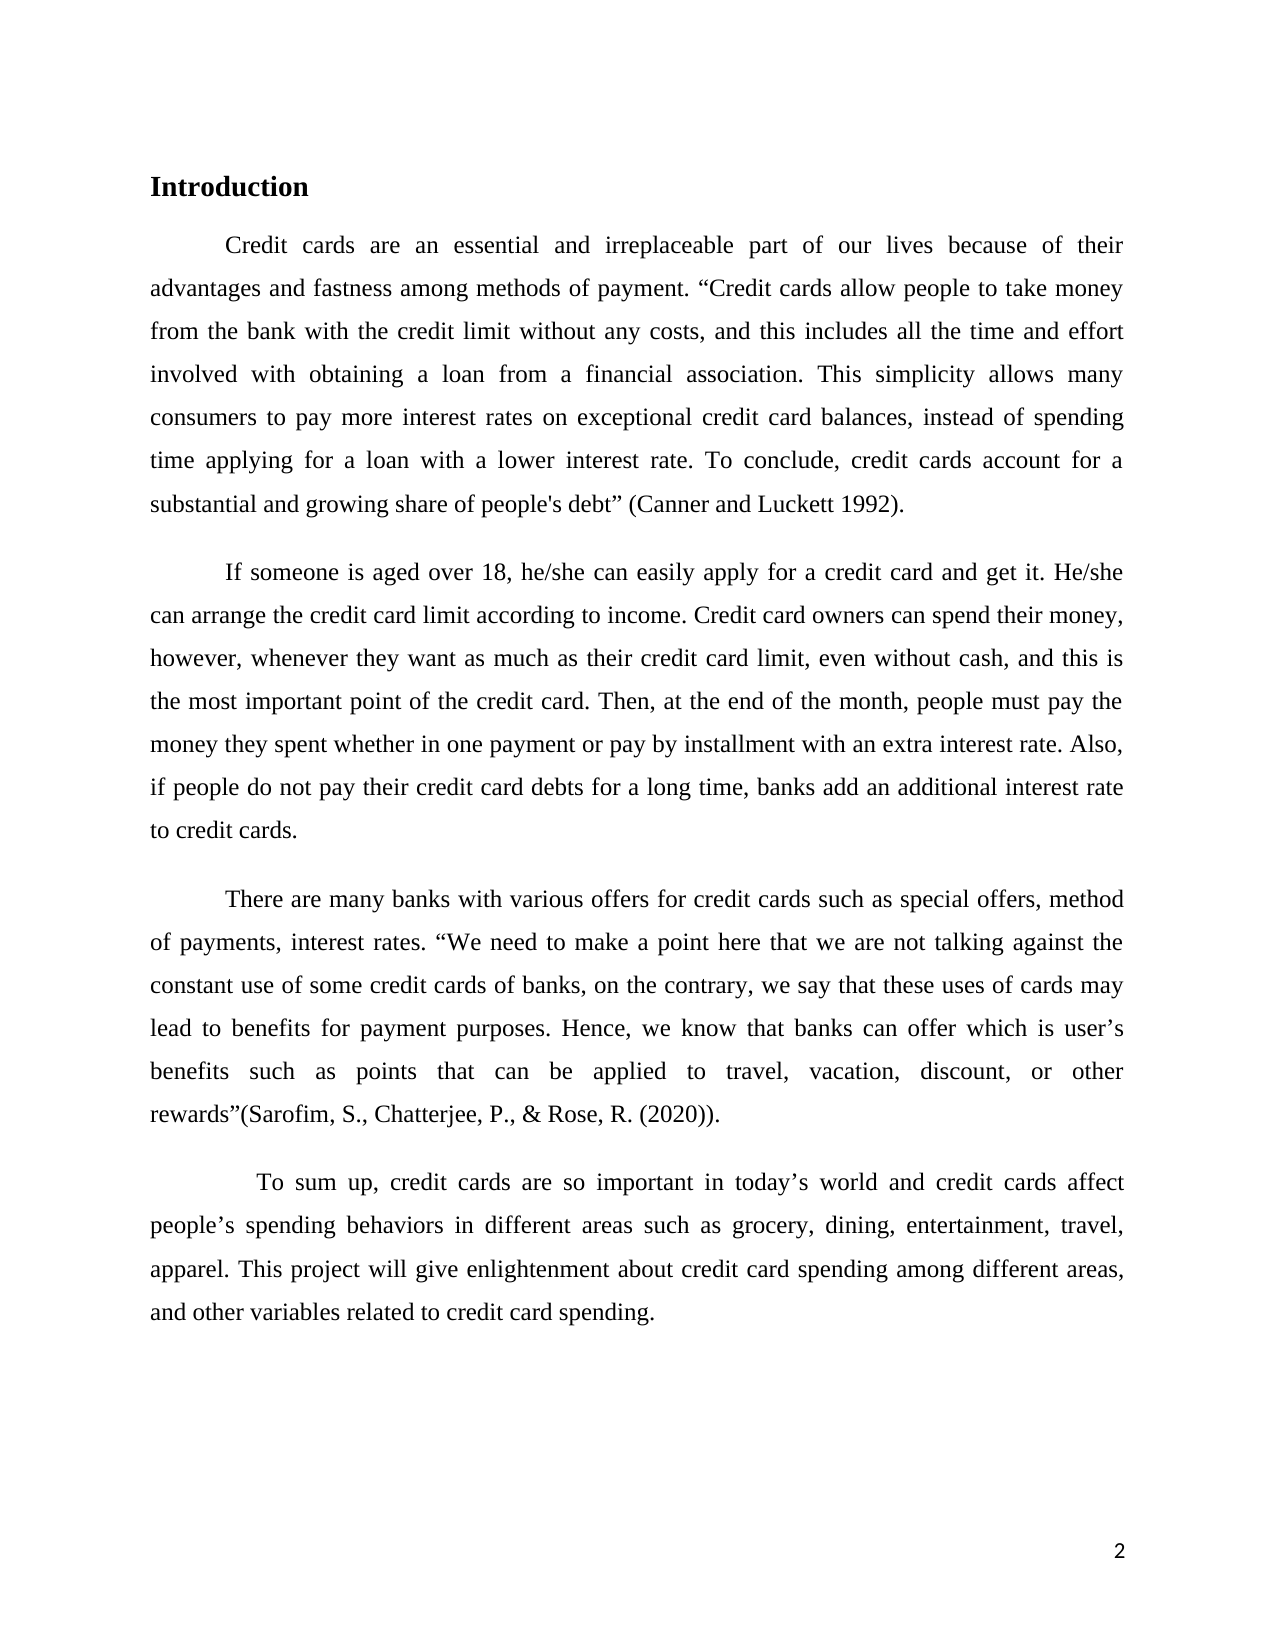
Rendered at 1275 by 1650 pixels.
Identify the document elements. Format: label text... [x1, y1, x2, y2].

text If someone is aged over 18, he/she can easily apply for a credit card and get it. He/she can arrange the credit card limit according to income. Credit card owners can spend their money, however, whenever they want as much as their credit card limit, even without cash, and this is the most important point of the credit card. Then, at the end of the month, people must pay the money they spent whether in one payment or pay by installment with an extra interest rate. Also, if people do not pay their credit card debts for a long time, banks add an additional interest rate to credit cards. [150, 557, 1125, 844]
text There are many banks with various offers for credit cards such as special offers, method of payments, interest rates. “We need to make a point here that we are not talking against the constant use of some credit cards of banks, on the contrary, we say that these uses of cards may lead to benefits for payment purposes. Hence, we know that banks can offer which is user’s benefits such as points that can be applied to travel, vacation, discount, or other rewards”(Sarofim, S., Chatterjee, P., & Rose, R. (2020)). [150, 884, 1125, 1128]
text To sum up, credit cards are so important in today’s world and credit cards affect people’s spending behaviors in different areas such as grocery, dining, entertainment, travel, apparel. This project will give enlightenment about credit card spending among different areas, and other variables related to credit card spending. [150, 1167, 1125, 1326]
text Credit cards are an essential and irreplaceable part of our lives because of their advantages and fastness among methods of payment. “Credit cards allow people to take money from the bank with the credit limit without any costs, and this includes all the time and effort involved with obtaining a loan from a financial association. This simplicity allows many consumers to pay more interest rates on exceptional credit card balances, instead of spending time applying for a loan with a lower interest rate. To conclude, credit cards account for a substantial and growing share of people's debt” (Canner and Luckett 1992). [150, 230, 1125, 517]
subtitle Introduction [150, 169, 1125, 202]
